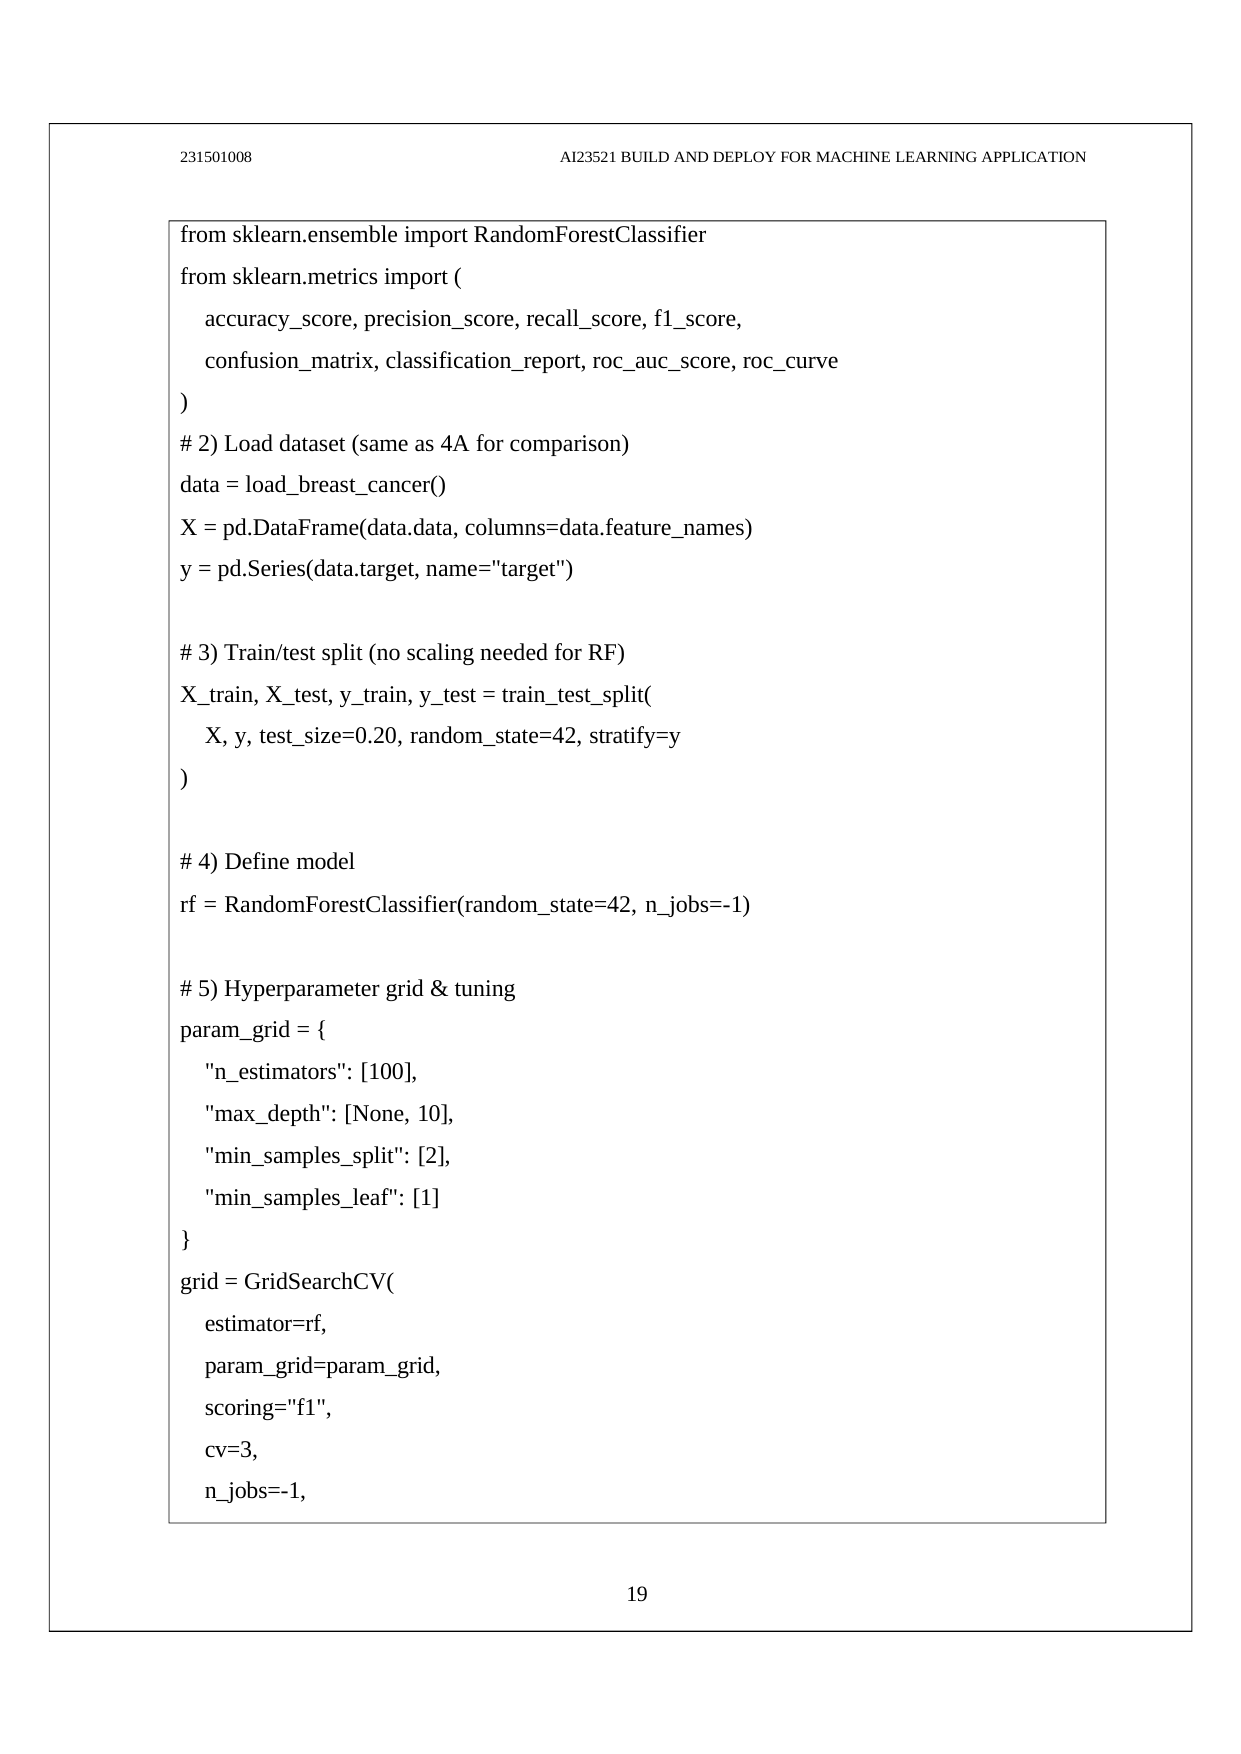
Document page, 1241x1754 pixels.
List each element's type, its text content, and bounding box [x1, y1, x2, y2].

text "max_depth": [None, 10], [204, 1099, 1152, 1127]
text # 5) Hyperparameter grid & tuning param_grid = { [180, 974, 534, 1043]
text "min_samples_leaf": [1] [204, 1183, 1152, 1211]
text X, y, test_size=0.20, random_state=42, stratify=y [204, 722, 1152, 749]
text grid = GridSearchCV( estimator=rf, param_grid=param_grid, scoring="f1", [180, 1267, 499, 1420]
text } [180, 1225, 1152, 1253]
text "n_estimators": [100], [204, 1057, 1152, 1085]
text # 3) Train/test split (no scaling needed for RF) X_train, X_test, y_train, y_test = train_test_split( [180, 638, 684, 707]
text from sklearn.ensemble import RandomForestClassifier from sklearn.metrics import ( [180, 220, 751, 289]
text X = pd.DataFrame(data.data, columns=data.feature_names) y = pd.Series(data.target, name="target") [180, 512, 763, 582]
text accuracy_score, precision_score, recall_score, f1_score, confusion_matrix, classification_report, roc_auc_score, roc_curve [204, 304, 853, 373]
text rf = RandomForestClassifier(random_state=42, n_jobs=-1) [180, 889, 1152, 917]
text "min_samples_split": [2], [204, 1141, 1152, 1169]
text ) [180, 763, 1152, 791]
text ) [180, 387, 1152, 414]
text cv=3, n_jobs=-1, [204, 1434, 309, 1504]
text # 2) Load dataset (same as 4A for comparison) data = load_breast_cancer() [180, 429, 635, 498]
text # 4) Define model [180, 847, 1152, 875]
